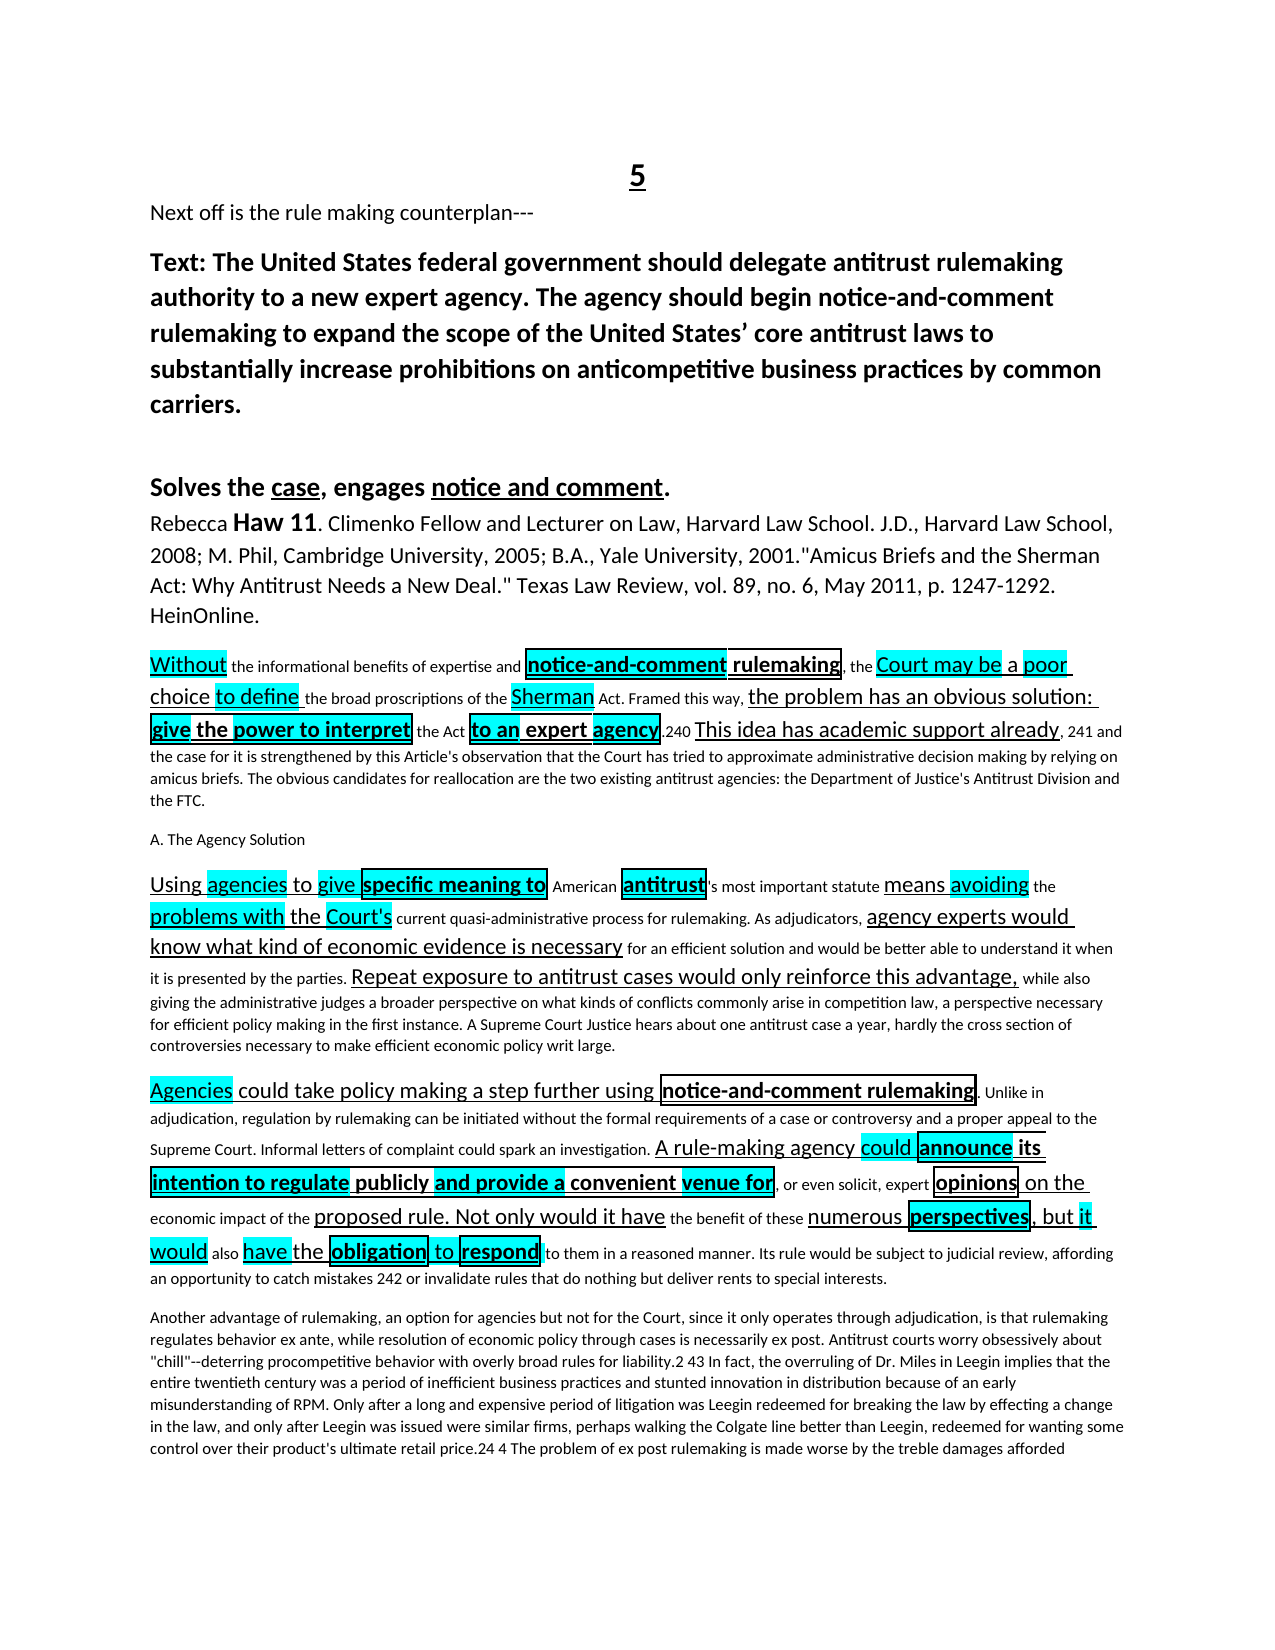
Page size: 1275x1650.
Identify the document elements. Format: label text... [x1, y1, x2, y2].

text Next off is the rule making counterplan--- [150, 198, 1125, 226]
text Agencies could take policy making a step further using notice-and-comment rulemaking. Unlike in adjudication, regulation by rulemaking can be initiated without the formal requirements of a case or controversy and a proper appeal to the Supreme Court. Informal letters of complaint could spark an investigation. A rule-making agency could announce its intention to regulate publicly and provide a convenient venue for, or even solicit, expert opinions on the economic impact of the proposed rule. Not only would it have the benefit of these numerous perspectives, but it would also have the obligation to respond to them in a reasoned manner. Its rule would be subject to judicial review, affording an opportunity to catch mistakes 242 or invalidate rules that do nothing but deliver rents to special interests. [150, 1074, 1125, 1289]
text Rebecca Haw 11. Climenko Fellow and Lecturer on Law, Harvard Law School. J.D., Harvard Law School, 2008; M. Phil, Cambridge University, 2005; B.A., Yale University, 2001."Amicus Briefs and the Sherman Act: Why Antitrust Needs a New Deal." Texas Law Review, vol. 89, no. 6, May 2011, p. 1247-1292. HeinOnline. [150, 506, 1125, 629]
text A. The Agency Solution [150, 829, 1125, 849]
subtitle Text: The United States federal government should delegate antitrust rulemaking authority to a new expert agency. The agency should begin notice-and-comment rulemaking to expand the scope of the United States’ core antitrust laws to substantially increase prohibitions on anticompetitive business practices by common carriers. [150, 245, 1125, 421]
text Using agencies to give specific meaning to American antitrust's most important statute means avoiding the problems with the Court's current quasi-administrative process for rulemaking. As adjudicators, agency experts would know what kind of economic evidence is necessary for an efficient solution and would be better able to understand it when it is presented by the parties. Repeat exposure to antitrust cases would only reinforce this advantage, while also giving the administrative judges a broader perspective on what kinds of conflicts commonly arise in competition law, a perspective necessary for efficient policy making in the first instance. A Supreme Court Justice hears about one antitrust case a year, hardly the cross section of controversies necessary to make efficient economic policy writ large. [150, 868, 1125, 1056]
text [150, 1307, 1125, 1459]
text Without the informational benefits of expertise and notice-and-comment rulemaking, the Court may be a poor choice to define the broad proscriptions of the Sherman Act. Framed this way, the problem has an obvious solution: give the power to interpret the Act to an expert agency.240 This idea has academic support already, 241 and the case for it is strengthened by this Article's observation that the Court has tried to approximate administrative decision making by relying on amicus briefs. The obvious candidates for reallocation are the two existing antitrust agencies: the Department of Justice's Antitrust Division and the FTC. [150, 648, 1125, 811]
subtitle Solves the case, engages notice and comment. [150, 470, 1125, 503]
subtitle 5 [150, 154, 1125, 195]
